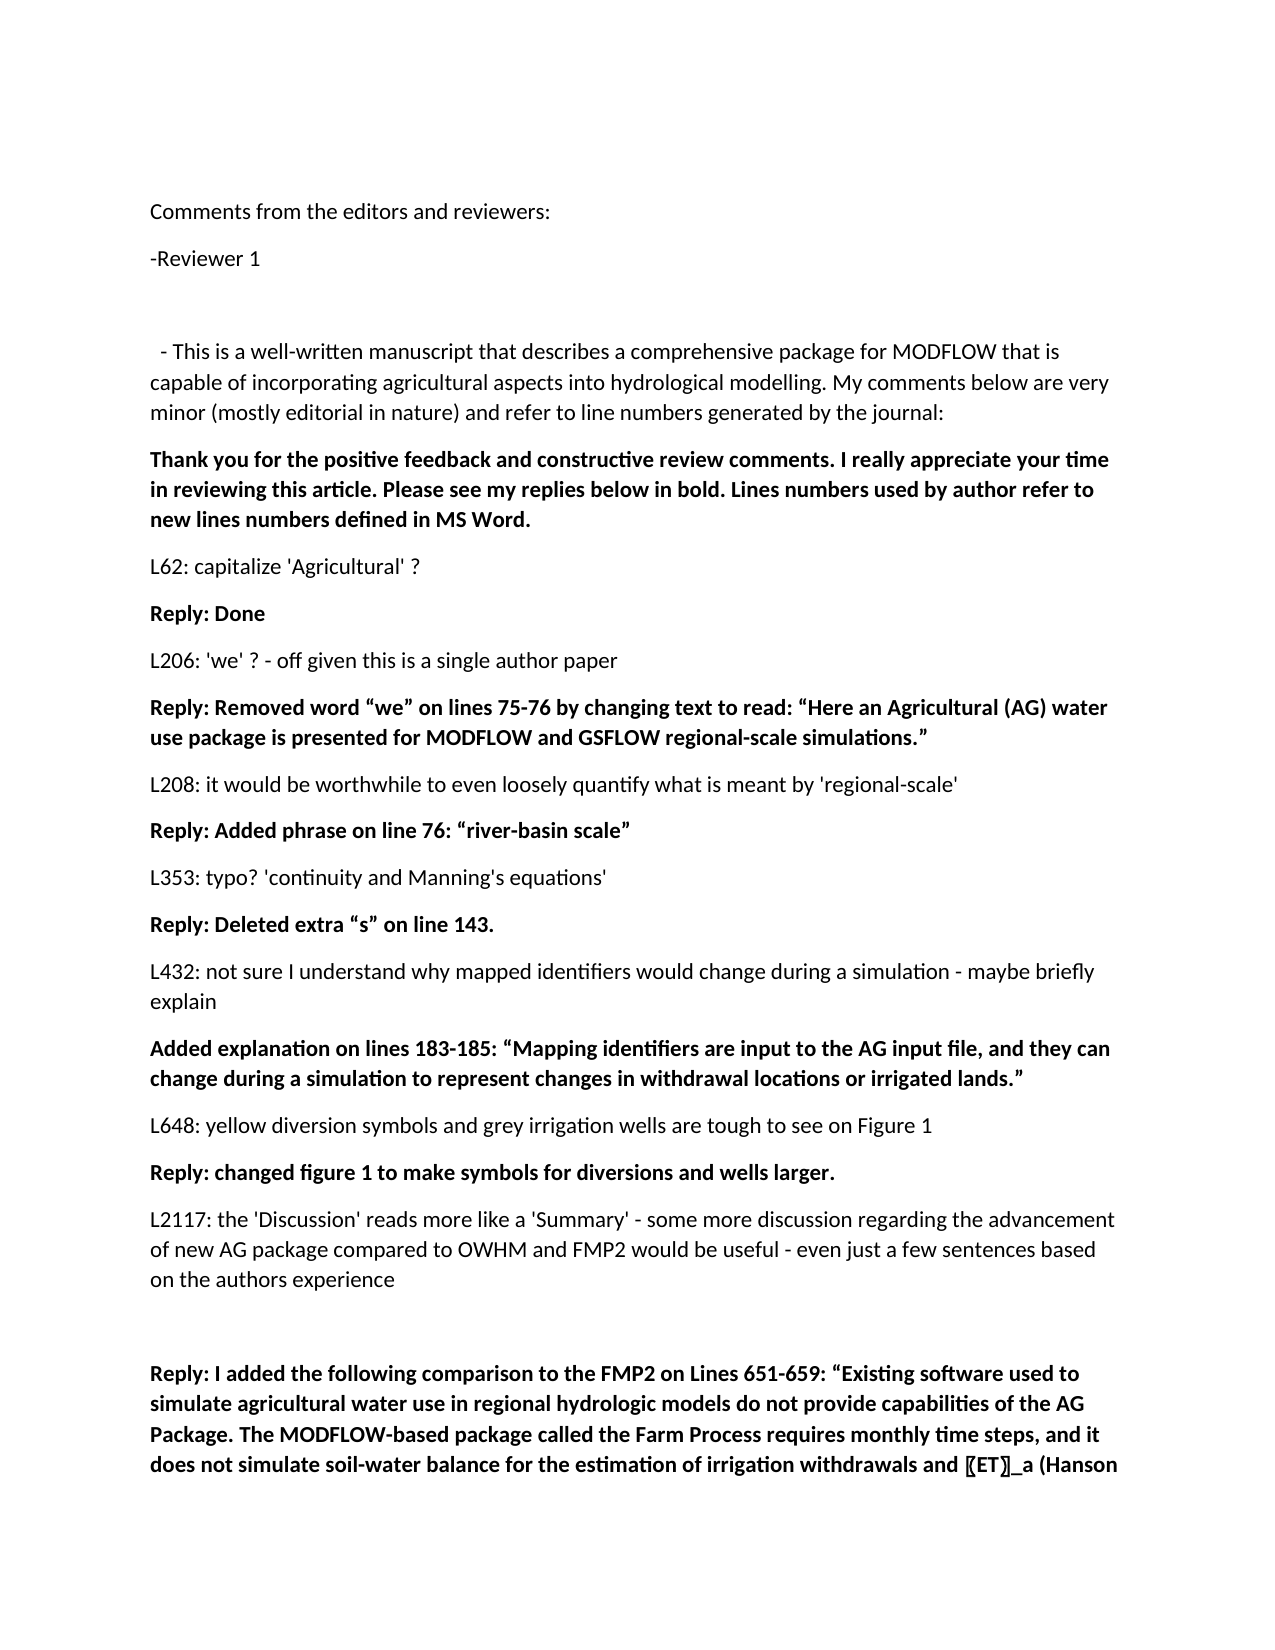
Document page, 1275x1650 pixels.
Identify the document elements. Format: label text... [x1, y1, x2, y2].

text Reply: Done [150, 599, 1125, 627]
text L648: yellow diversion symbols and grey irrigation wells are tough to see on Figure 1 [150, 1111, 1125, 1139]
text -Reviewer 1 [150, 244, 1125, 272]
text Reply: Added phrase on line 76: “river-basin scale” [150, 817, 1125, 845]
text Thank you for the positive feedback and constructive review comments. I really appreciate your time in reviewing this article. Please see my replies below in bold. Lines numbers used by author refer to new lines numbers defined in MS Word. [150, 445, 1125, 533]
text L432: not sure I understand why mapped identifiers would change during a simulation - maybe briefly explain [150, 957, 1125, 1016]
text L206: 'we' ? - off given this is a single author paper [150, 646, 1125, 674]
text L208: it would be worthwhile to even loosely quantify what is meant by 'regional-scale' [150, 770, 1125, 798]
text L2117: the 'Discussion' reads more like a 'Summary' - some more discussion regarding the advancement of new AG package compared to OWHM and FMP2 would be useful - even just a few sentences based on the authors experience [150, 1205, 1125, 1294]
text Reply: Deleted extra “s” on line 143. [150, 910, 1125, 938]
text Reply: changed figure 1 to make symbols for diversions and wells larger. [150, 1158, 1125, 1186]
text Added explanation on lines 183-185: “Mapping identifiers are input to the AG input file, and they can change during a simulation to represent changes in withdrawal locations or irrigated lands.” [150, 1034, 1125, 1093]
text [150, 1359, 1125, 1478]
text - This is a well-written manuscript that describes a comprehensive package for MODFLOW that is capable of incorporating agricultural aspects into hydrological modelling. My comments below are very minor (mostly editorial in nature) and refer to line numbers generated by the journal: [150, 337, 1125, 426]
text L62: capitalize 'Agricultural' ? [150, 552, 1125, 580]
text Comments from the editors and reviewers: [150, 197, 1125, 225]
text Reply: Removed word “we” on lines 75-76 by changing text to read: “Here an Agricultural (AG) water use package is presented for MODFLOW and GSFLOW regional-scale simulations.” [150, 693, 1125, 751]
text L353: typo? 'continuity and Manning's equations' [150, 863, 1125, 892]
